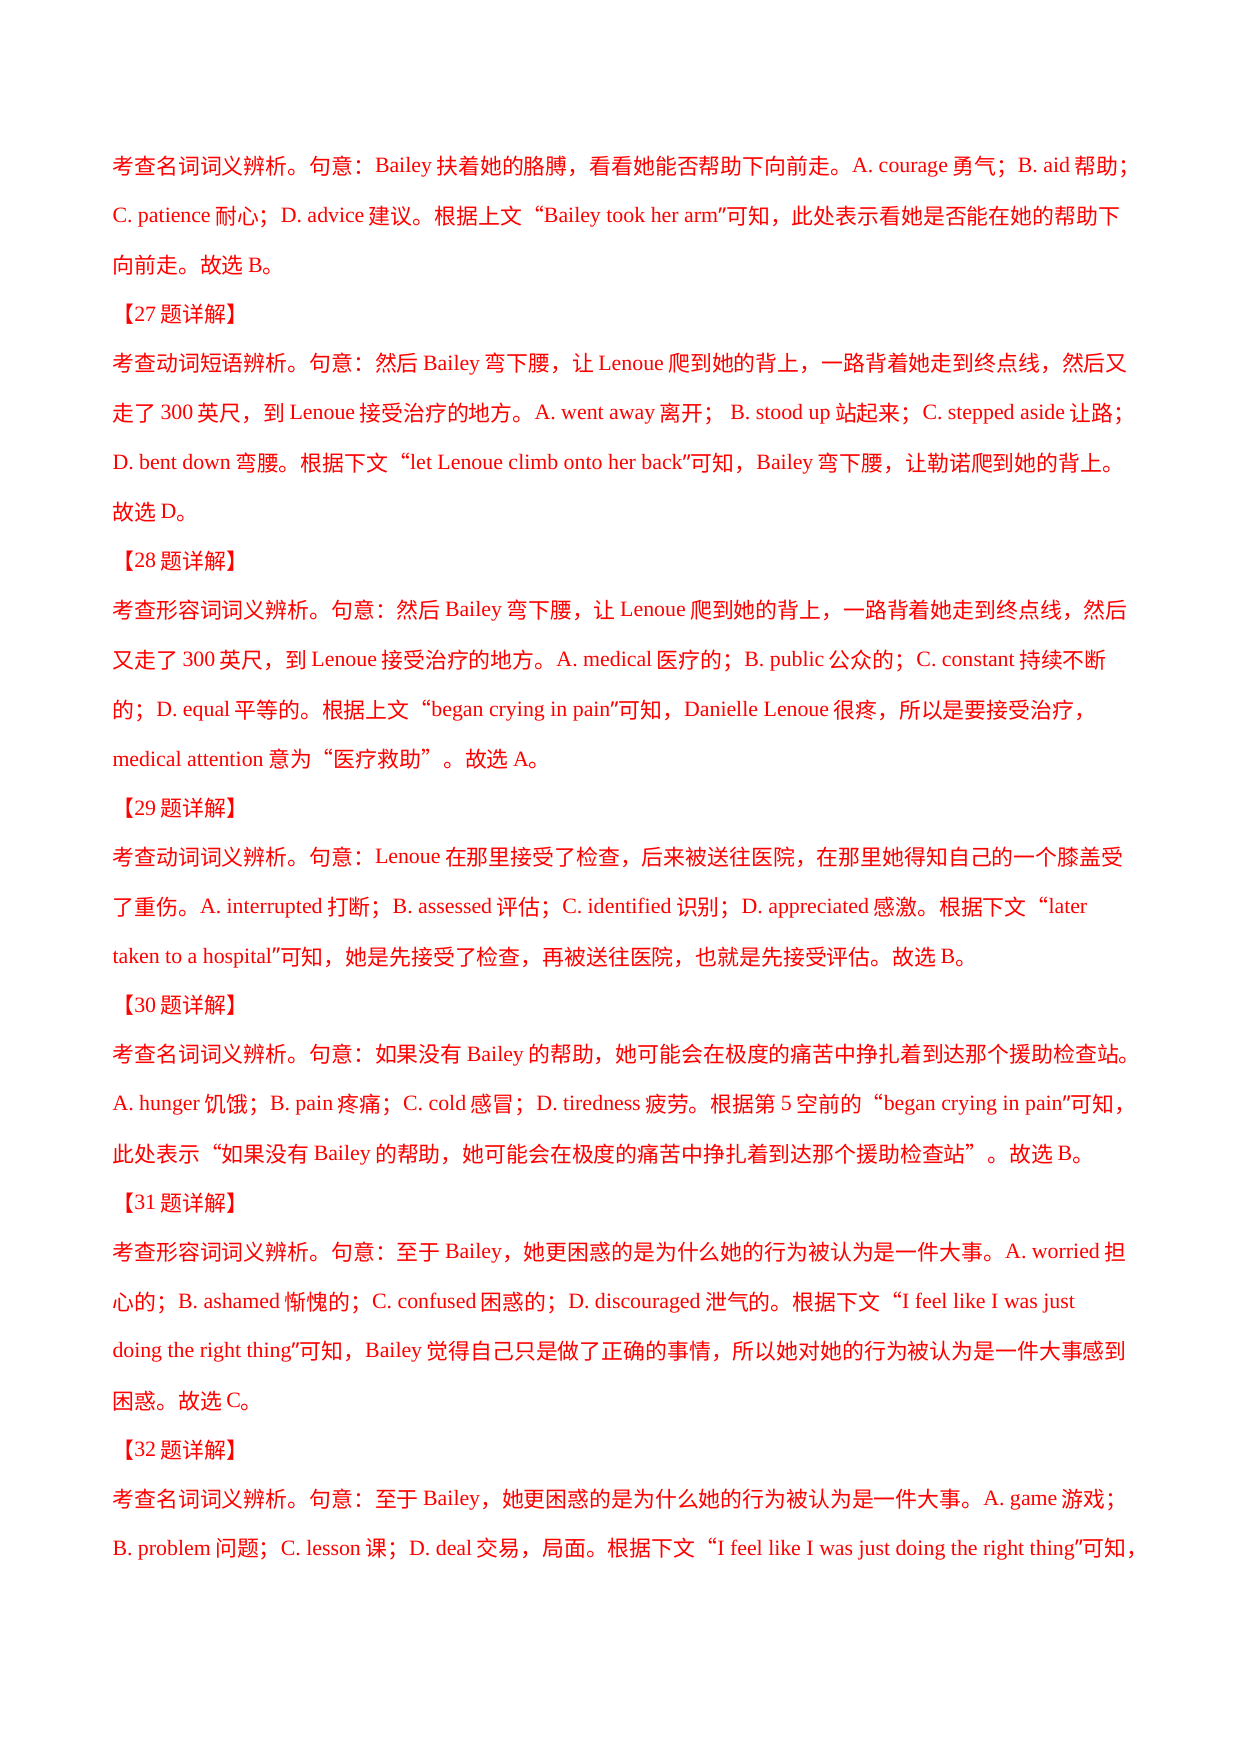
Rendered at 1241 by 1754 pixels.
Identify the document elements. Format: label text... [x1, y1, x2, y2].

text 考查动词词义辨析。句意：Lenoue在那里接受了检查，后来被送往医院，在那里她得知自己的一个膝盖受了重伤。A. interrupted打断；B. assessed评估；C. identified识别；D. appreciated感激。根据下文“later taken to a hospital”可知，她是先接受了检查，再被送往医院，也就是先接受评估。故选B。 [112, 839, 1128, 972]
text 【28题详解】 [112, 543, 1128, 577]
text 【27题详解】 [112, 297, 1128, 330]
text 考查动词短语辨析。句意：然后Bailey弯下腰，让Lenoue爬到她的背上，一路背着她走到终点线，然后又走了300英尺，到Lenoue接受治疗的地方。A. went away离开； B. stood up站起来；C. stepped aside让路；D. bent down弯腰。根据下文“let Lenoue climb onto her back”可知，Bailey弯下腰，让勒诺爬到她的背上。故选D。 [112, 346, 1128, 528]
text 考查名词词义辨析。句意：Bailey扶着她的胳膊，看看她能否帮助下向前走。A. courage勇气；B. aid帮助；C. patience耐心；D. advice建议。根据上文“Bailey took her arm”可知，此处表示看她是否能在她的帮助下向前走。故选B。 [112, 148, 1128, 281]
text 【29题详解】 [112, 791, 1128, 824]
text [112, 1481, 1128, 1564]
text 【30题详解】 [112, 988, 1128, 1021]
text 考查形容词词义辨析。句意：然后Bailey弯下腰，让Lenoue爬到她的背上，一路背着她走到终点线，然后又走了300英尺，到Lenoue接受治疗的地方。A. medical医疗的；B. public公众的；C. constant持续不断的；D. equal平等的。根据上文“began crying in pain”可知，Danielle Lenoue很疼，所以是要接受治疗，medical attention意为“医疗救助”。故选A。 [112, 592, 1128, 775]
text 考查形容词词义辨析。句意：至于Bailey，她更困惑的是为什么她的行为被认为是一件大事。A. worried担心的；B. ashamed惭愧的；C. confused困惑的；D. discouraged泄气的。根据下文“I feel like I was just doing the right thing”可知，Bailey觉得自己只是做了正确的事情，所以她对她的行为被认为是一件大事感到困惑。故选C。 [112, 1234, 1128, 1416]
text 【32题详解】 [112, 1432, 1128, 1465]
text 【31题详解】 [112, 1185, 1128, 1218]
text 考查名词词义辨析。句意：如果没有Bailey的帮助，她可能会在极度的痛苦中挣扎着到达那个援助检查站。A. hunger饥饿；B. pain疼痛；C. cold感冒；D. tiredness疲劳。根据第5空前的“began crying in pain”可知，此处表示“如果没有Bailey的帮助，她可能会在极度的痛苦中挣扎着到达那个援助检查站”。故选B。 [112, 1037, 1128, 1169]
